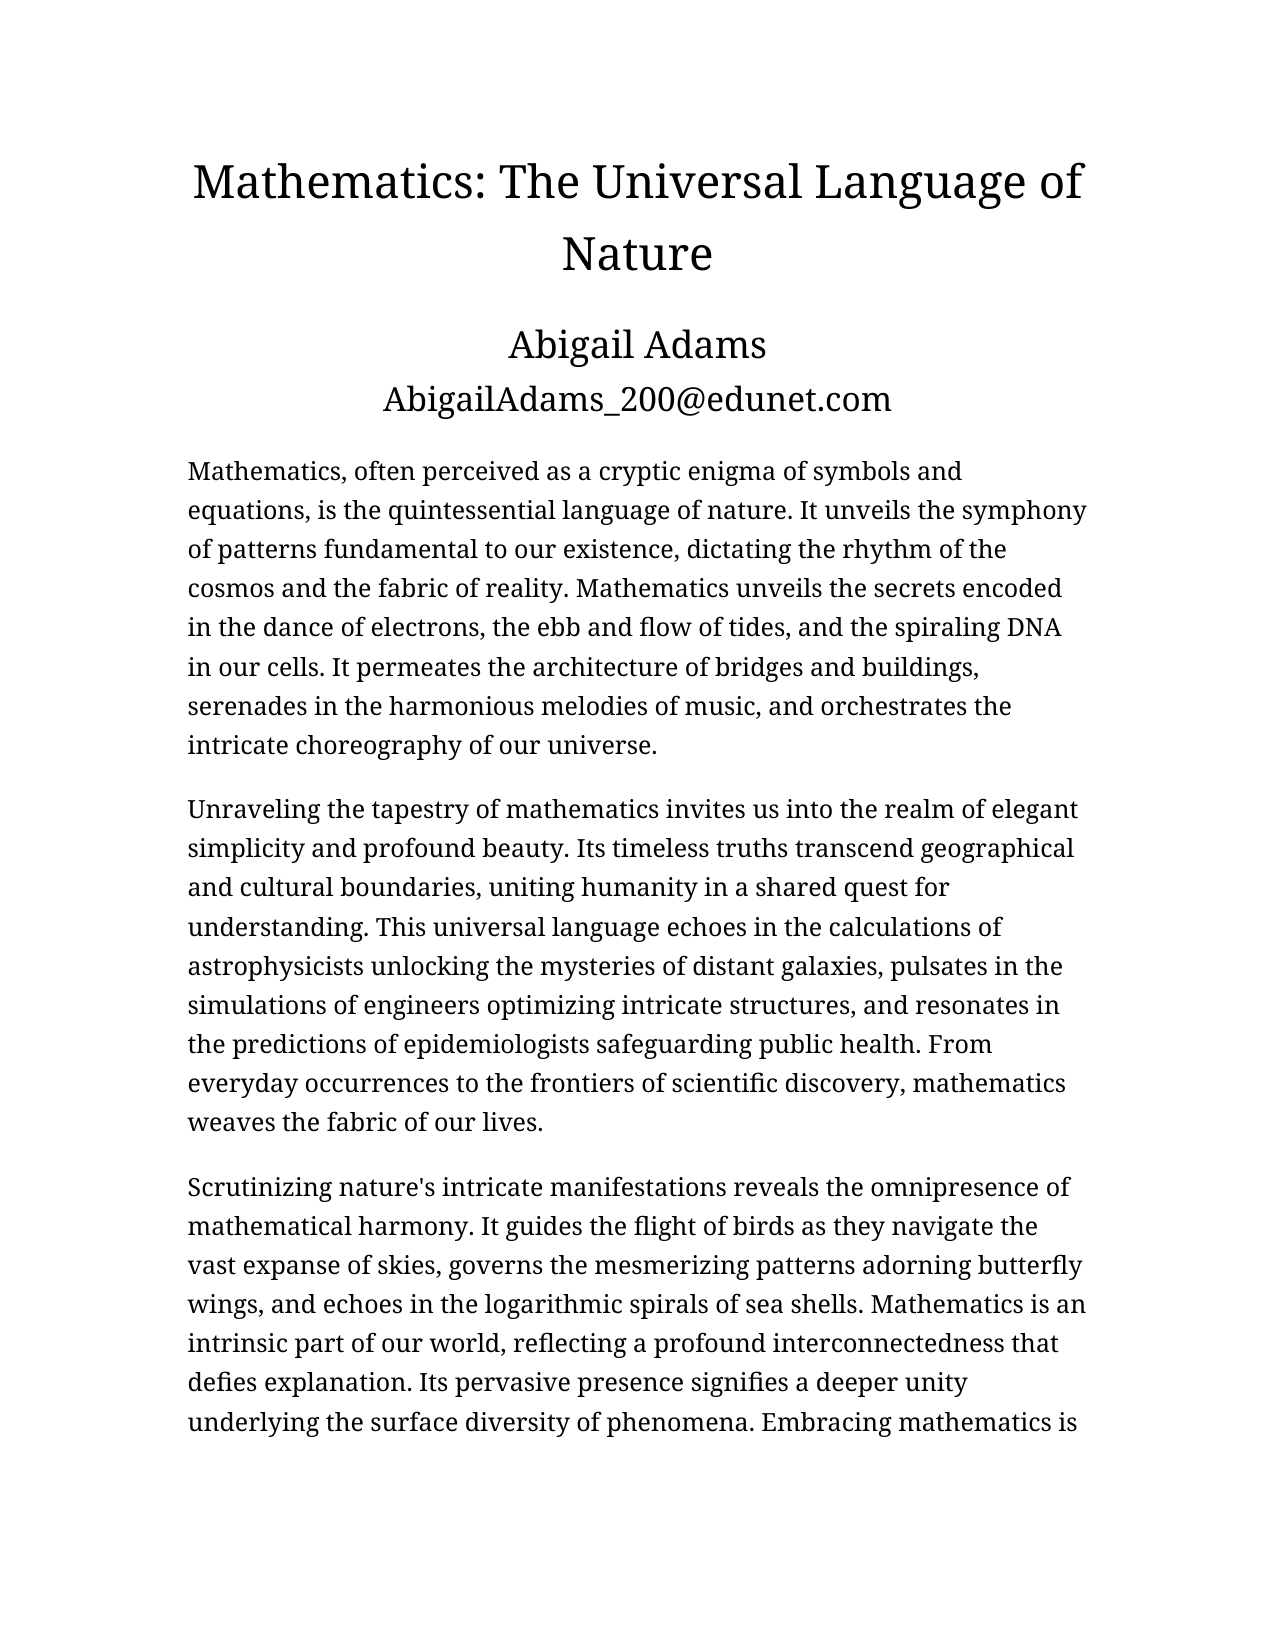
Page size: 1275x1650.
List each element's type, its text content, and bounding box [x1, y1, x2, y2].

text Mathematics, often perceived as a cryptic enigma of symbols and equations, is the quintessential language of nature. It unveils the symphony of patterns fundamental to our existence, dictating the rhythm of the cosmos and the fabric of reality. Mathematics unveils the secrets encoded in the dance of electrons, the ebb and flow of tides, and the spiraling DNA in our cells. It permeates the architecture of bridges and buildings, serenades in the harmonious melodies of music, and orchestrates the intricate choreography of our universe. [187, 453, 1087, 762]
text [187, 1169, 1087, 1438]
text Mathematics: The Universal Language of Nature [187, 150, 1087, 284]
text Abigail Adams AbigailAdams_200@edunet.com [187, 318, 1087, 422]
text Unraveling the tapestry of mathematics invites us into the realm of elegant simplicity and profound beauty. Its timeless truths transcend geographical and cultural boundaries, uniting humanity in a shared quest for understanding. This universal language echoes in the calculations of astrophysicists unlocking the mysteries of distant galaxies, pulsates in the simulations of engineers optimizing intricate structures, and resonates in the predictions of epidemiologists safeguarding public health. From everyday occurrences to the frontiers of scientific discovery, mathematics weaves the fabric of our lives. [187, 792, 1087, 1139]
